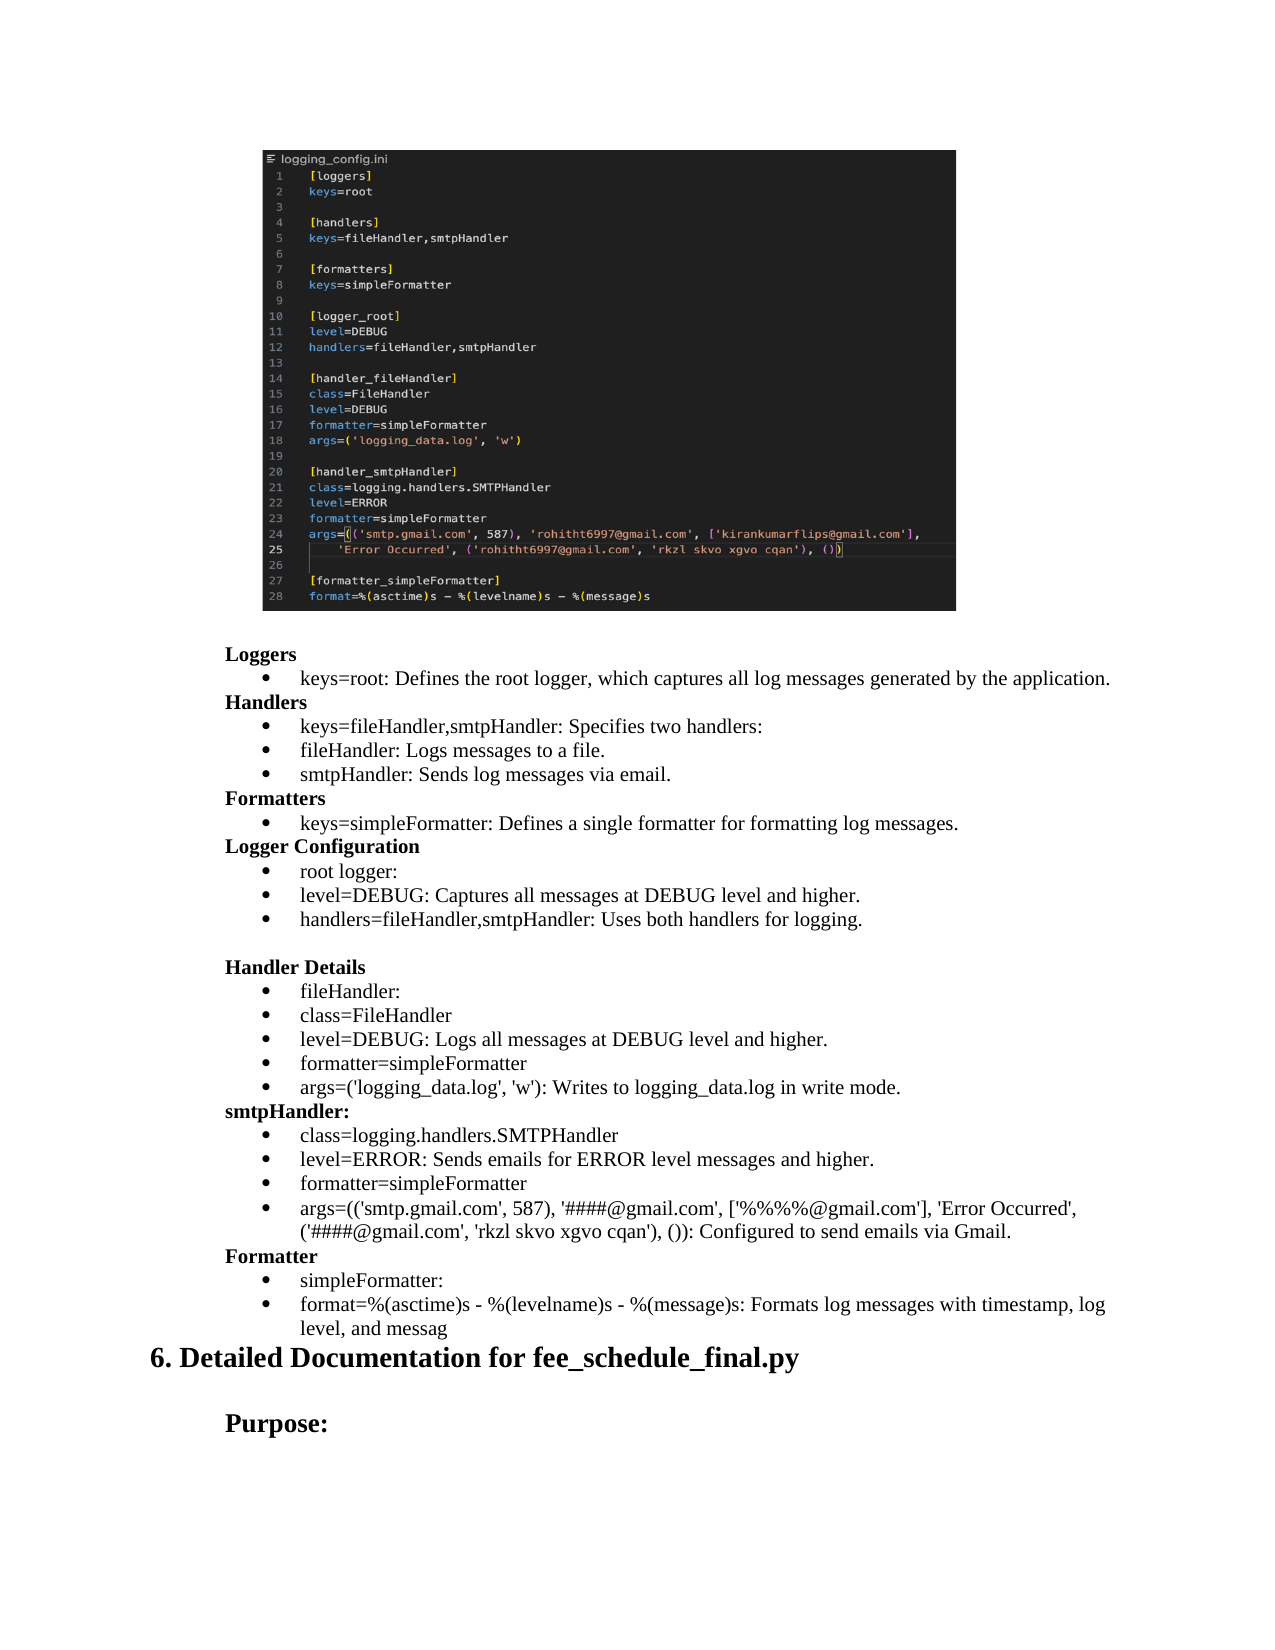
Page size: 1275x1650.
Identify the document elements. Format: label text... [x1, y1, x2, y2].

list formatter=simpleFormatter [262, 1171, 1125, 1195]
list fileHandler: [262, 979, 1125, 1003]
text Logger Configuration [150, 834, 1125, 858]
list args=(('smtp.gmail.com', 587), '####@gmail.com', ['%%%%@gmail.com'], 'Error Occurred', ('####@gmail.com', 'rkzl skvo xgvo cqan'), ()): Configured to send emails via Gmail. [262, 1195, 1125, 1243]
list class=FileHandler [262, 1003, 1125, 1027]
list level=DEBUG: Captures all messages at DEBUG level and higher. [262, 883, 1125, 907]
text Handler Details [150, 955, 1125, 979]
text smtpHandler: [150, 1099, 1125, 1123]
text Formatter [150, 1243, 1125, 1268]
list handlers=fileHandler,smtpHandler: Uses both handlers for logging. [262, 907, 1125, 931]
list fileHandler: Logs messages to a file. [262, 738, 1125, 762]
list Purpose: [150, 1407, 1125, 1438]
list smtpHandler: Sends log messages via email. [262, 762, 1125, 786]
list format=%(asctime)s - %(levelname)s - %(message)s: Formats log messages with timestamp, log level, and messag [262, 1292, 1125, 1340]
list formatter=simpleFormatter [262, 1051, 1125, 1075]
list class=logging.handlers.SMTPHandler [262, 1123, 1125, 1147]
list keys=simpleFormatter: Defines a single formatter for formatting log messages. [262, 810, 1125, 834]
picture [262, 150, 957, 611]
text Handlers [150, 690, 1125, 714]
list keys=root: Defines the root logger, which captures all log messages generated by the application. [262, 666, 1125, 690]
text 6. Detailed Documentation for fee_schedule_final.py [150, 1340, 1125, 1373]
list keys=fileHandler,smtpHandler: Specifies two handlers: [262, 714, 1125, 738]
list args=('logging_data.log', 'w'): Writes to logging_data.log in write mode. [262, 1075, 1125, 1099]
list simpleFormatter: [262, 1268, 1125, 1292]
list level=ERROR: Sends emails for ERROR level messages and higher. [262, 1147, 1125, 1171]
list level=DEBUG: Logs all messages at DEBUG level and higher. [262, 1027, 1125, 1051]
list root logger: [262, 858, 1125, 883]
text Formatters [150, 786, 1125, 810]
text Loggers [150, 642, 1125, 666]
